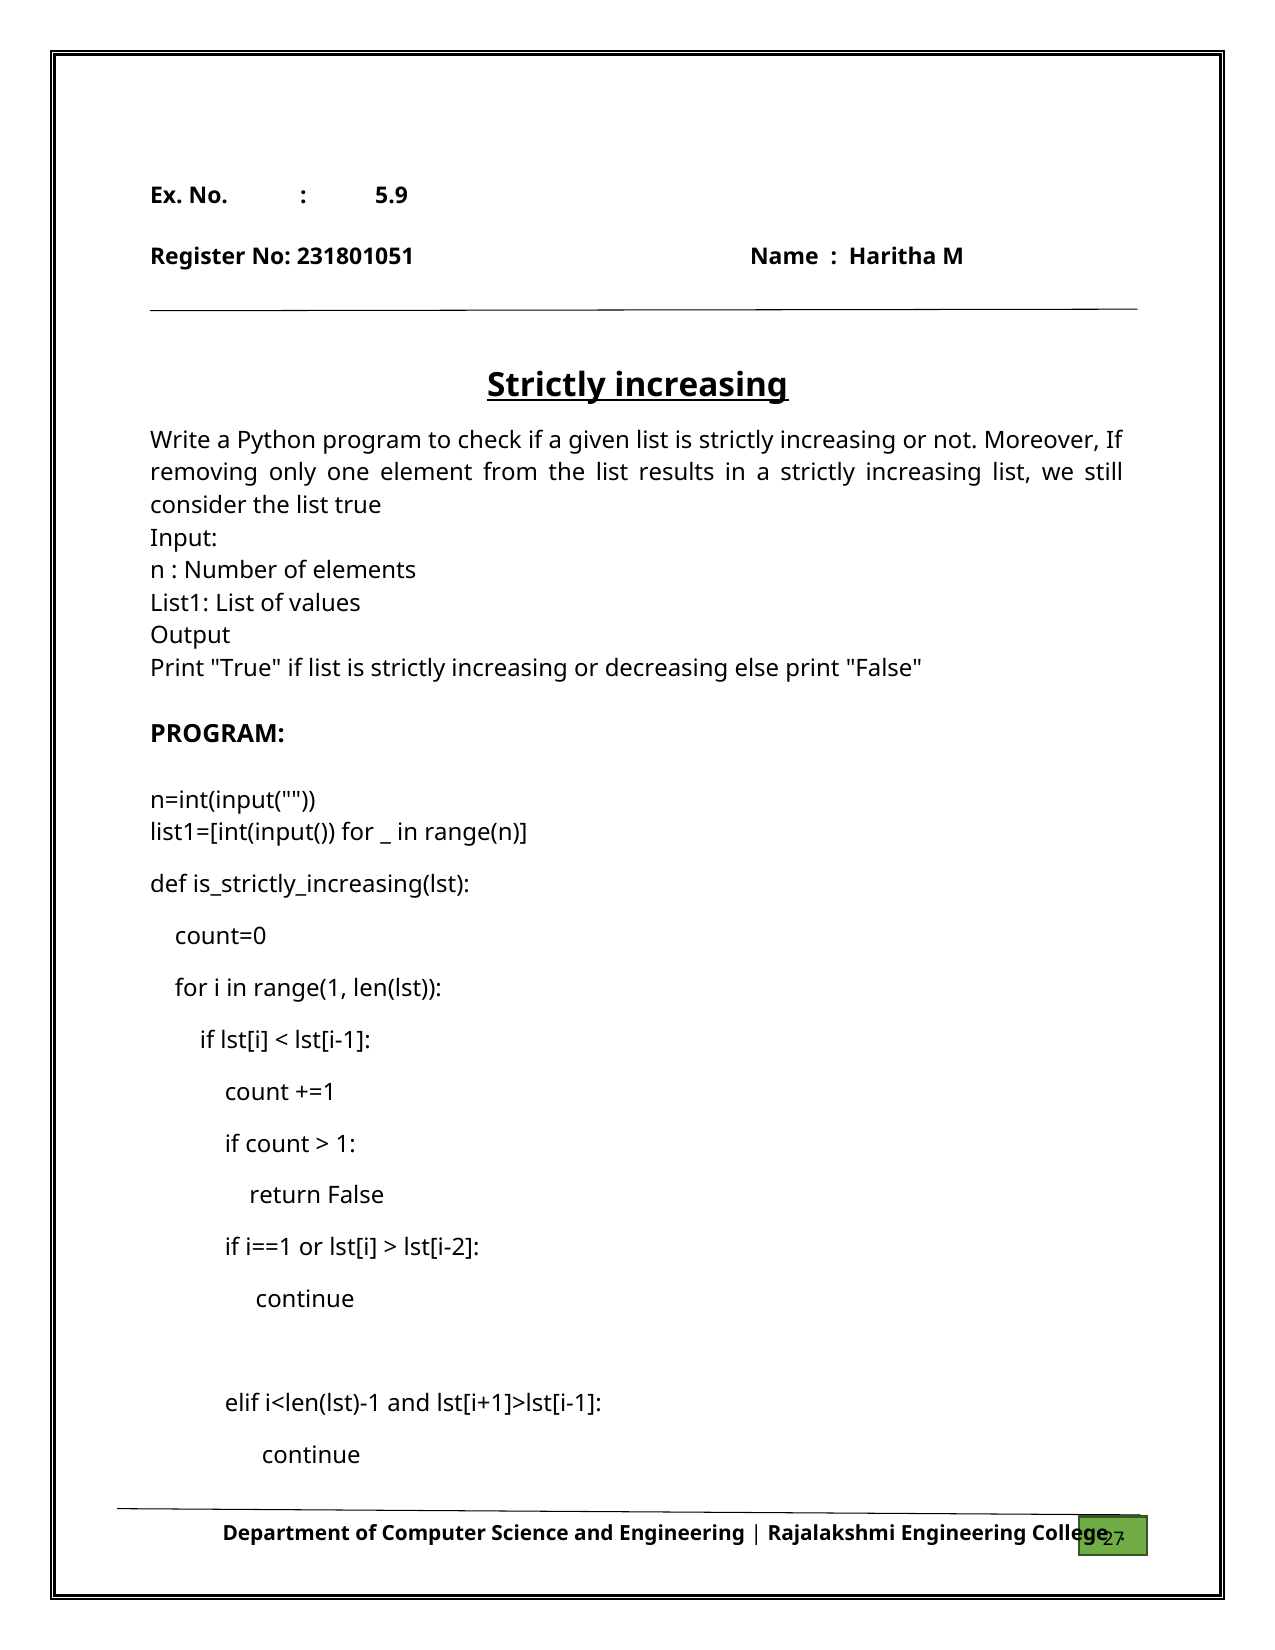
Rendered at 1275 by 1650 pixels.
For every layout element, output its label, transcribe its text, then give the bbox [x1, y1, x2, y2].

text Input: [150, 520, 1125, 553]
text if lst[i] < lst[i-1]: [150, 1023, 1125, 1055]
text list1=[int(input()) for _ in range(n)] [150, 815, 1125, 848]
text n : Number of elements [150, 553, 1125, 586]
text Print "True" if list is strictly increasing or decreasing else print "False" [150, 651, 1125, 683]
text elif i<len(lst)-1 and lst[i+1]>lst[i-1]: [150, 1386, 1125, 1418]
text Output [150, 618, 1125, 651]
text return False [150, 1178, 1125, 1211]
text Write a Python program to check if a given list is strictly increasing or not. Moreover, If removing only one element from the list results in a strictly increasing list, we still consider the list true [150, 422, 1125, 520]
text Ex. No. : 5.9 [150, 179, 1125, 210]
text count=0 [150, 919, 1125, 952]
text List1: List of values [150, 586, 1125, 618]
text if count > 1: [150, 1126, 1125, 1159]
text continue [150, 1282, 1125, 1315]
text if i==1 or lst[i] > lst[i-2]: [150, 1230, 1125, 1263]
text for i in range(1, len(lst)): [150, 971, 1125, 1003]
text Strictly increasing [150, 360, 1125, 406]
text n=int(input("")) [150, 783, 1125, 815]
text count +=1 [150, 1074, 1125, 1107]
text def is_strictly_increasing(lst): [150, 867, 1125, 900]
text PROGRAM: [150, 716, 1125, 750]
text Register No: 231801051 Name : Haritha M [150, 239, 1125, 271]
text continue [150, 1438, 1125, 1470]
